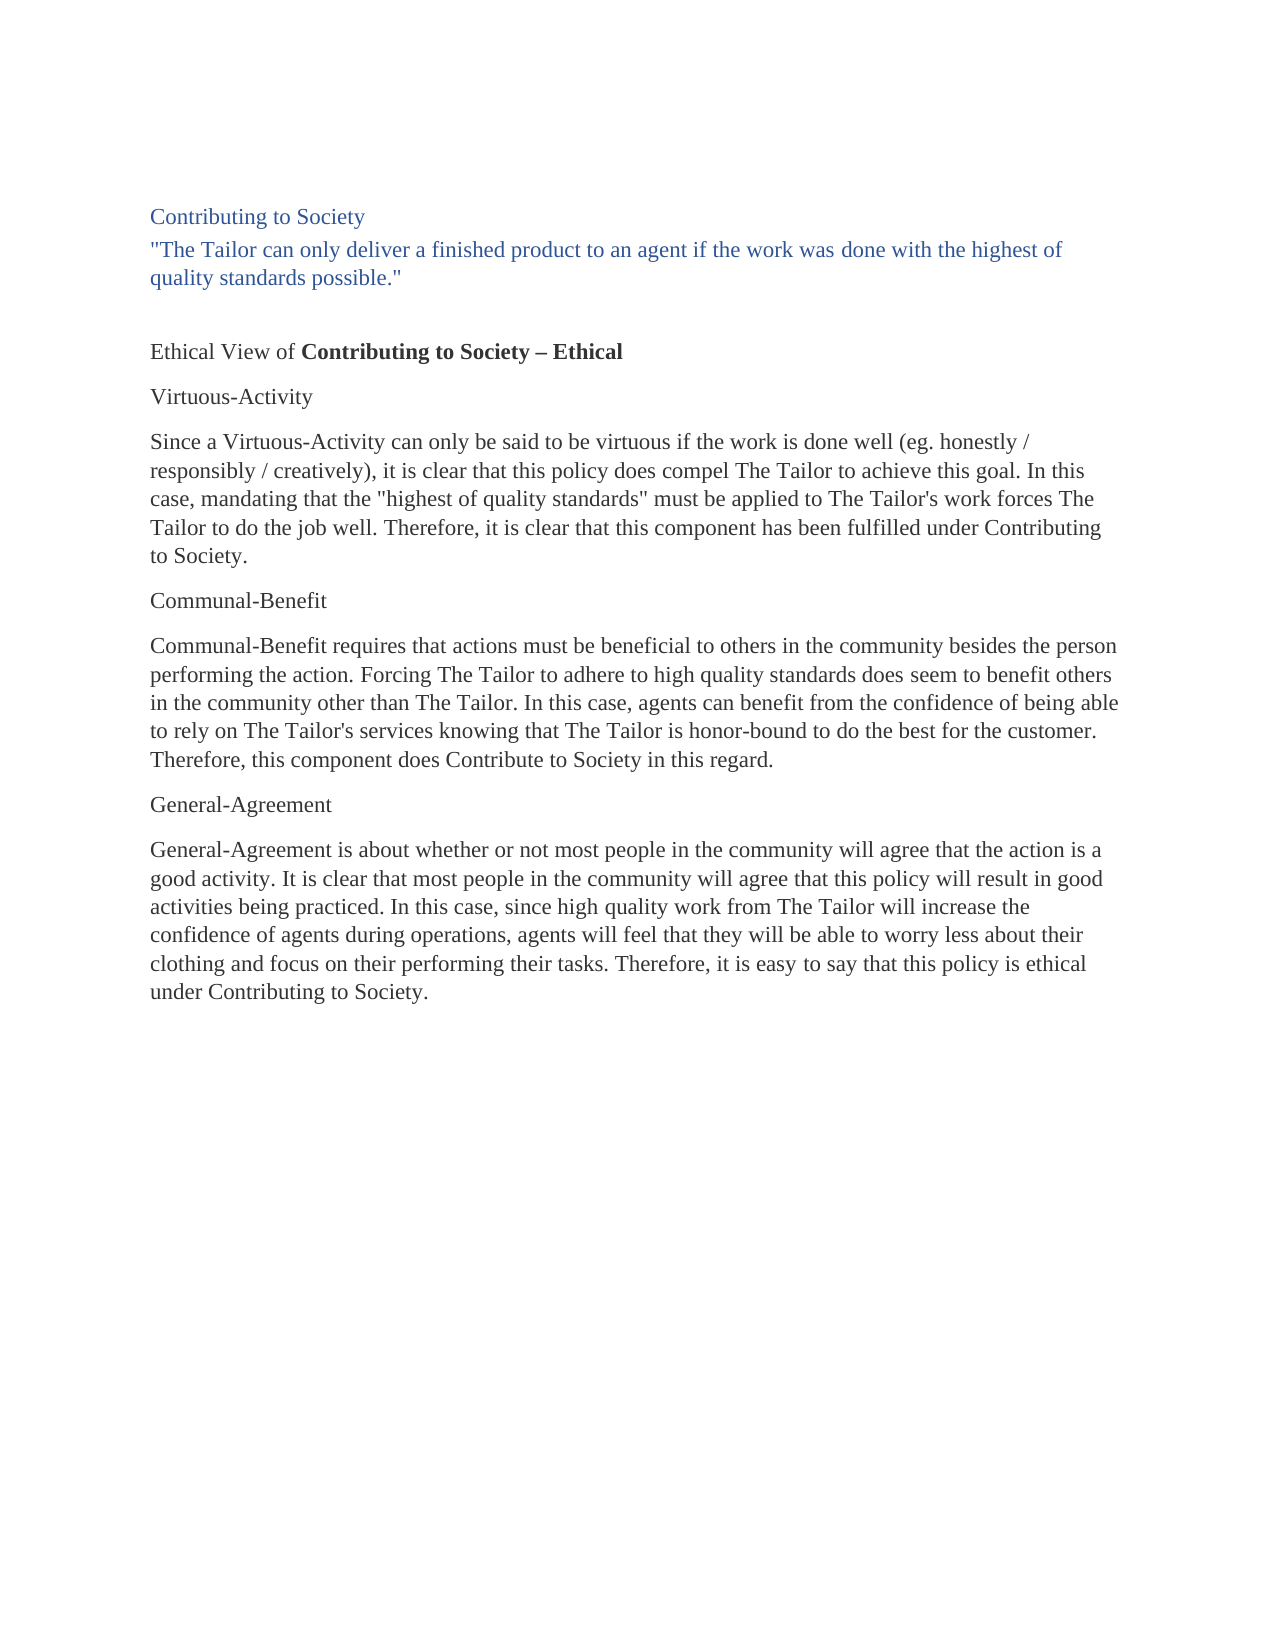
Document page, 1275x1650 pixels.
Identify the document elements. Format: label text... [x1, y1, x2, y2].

text Communal-Benefit requires that actions must be beneficial to others in the community besides the person performing the action. Forcing The Tailor to adhere to high quality standards does seem to benefit others in the community other than The Tailor. In this case, agents can benefit from the confidence of being able to rely on The Tailor's services knowing that The Tailor is honor-bound to do the best for the customer. Therefore, this component does Contribute to Society in this regard. [150, 632, 1125, 772]
text General-Agreement [150, 791, 1125, 817]
subtitle Contributing to Society [150, 203, 1125, 230]
text Since a Virtuous-Activity can only be said to be virtuous if the work is done well (eg. honestly / responsibly / creatively), it is clear that this policy does compel The Tailor to achieve this goal. In this case, mandating that the "highest of quality standards" must be applied to The Tailor's work forces The Tailor to do the job well. Therefore, it is clear that this component has been fulfilled under Contributing to Society. [150, 428, 1125, 568]
text Virtuous-Activity [150, 383, 1125, 409]
subtitle "The Tailor can only deliver a finished product to an agent if the work was done with the highest of quality standards possible." [150, 236, 1125, 291]
text Ethical View of Contributing to Society – Ethical [150, 338, 1125, 364]
text Communal-Benefit [150, 587, 1125, 613]
text General-Agreement is about whether or not most people in the community will agree that the action is a good activity. It is clear that most people in the community will agree that this policy will result in good activities being practiced. In this case, since high quality work from The Tailor will increase the confidence of agents during operations, agents will feel that they will be able to worry less about their clothing and focus on their performing their tasks. Therefore, it is easy to say that this policy is ethical under Contributing to Society. [150, 836, 1125, 1005]
